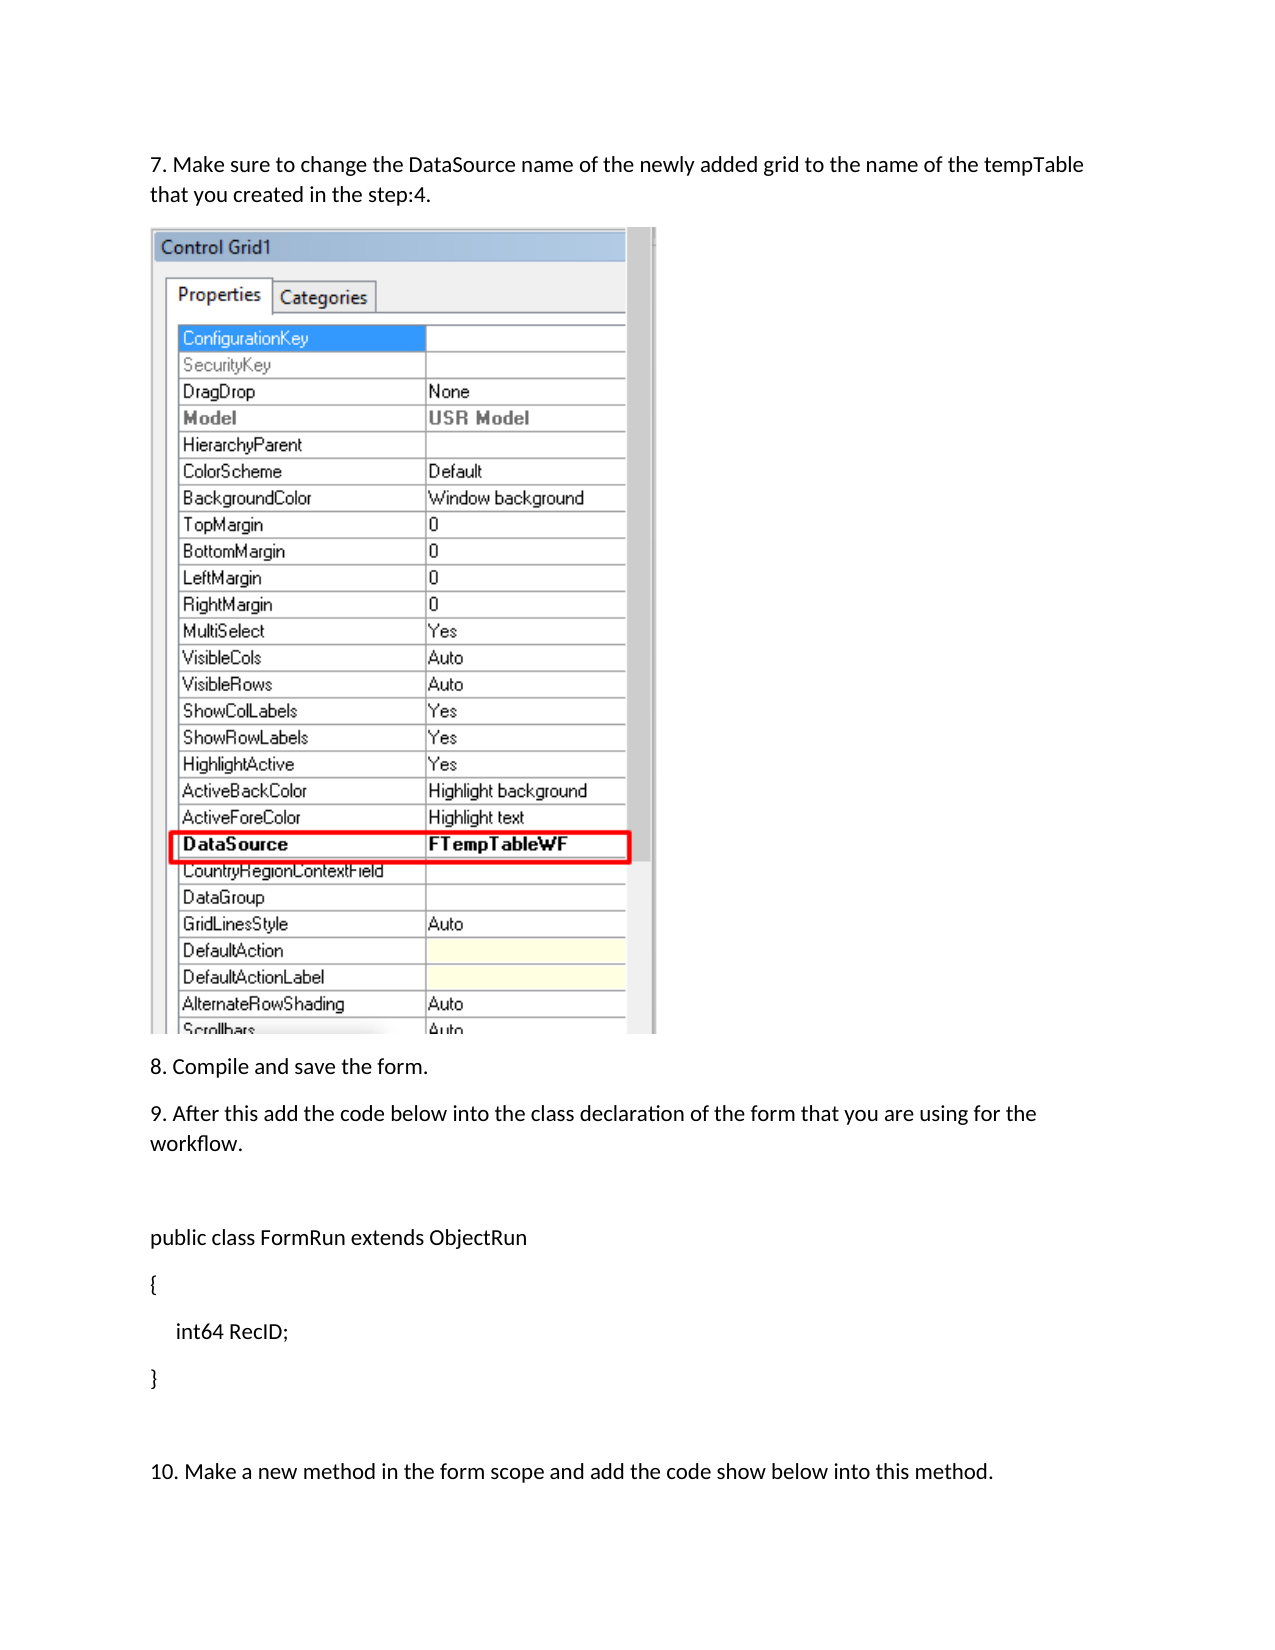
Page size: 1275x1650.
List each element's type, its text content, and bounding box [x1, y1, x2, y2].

text 9. After this add the code below into the class declaration of the form that you are using for the workflow. [150, 1099, 1125, 1157]
text int64 RecID; [150, 1317, 1125, 1345]
text public class FormRun extends ObjectRun [150, 1223, 1125, 1251]
picture [150, 227, 657, 1034]
text 7. Make sure to change the DataSource name of the newly added grid to the name of the tempTable that you created in the step:4. [150, 150, 1125, 208]
text 10. Make a new method in the form scope and add the code show below into this method. [150, 1457, 1125, 1485]
text } [150, 1364, 1125, 1392]
text 8. Compile and save the form. [150, 1052, 1125, 1080]
text { [150, 1270, 1125, 1298]
